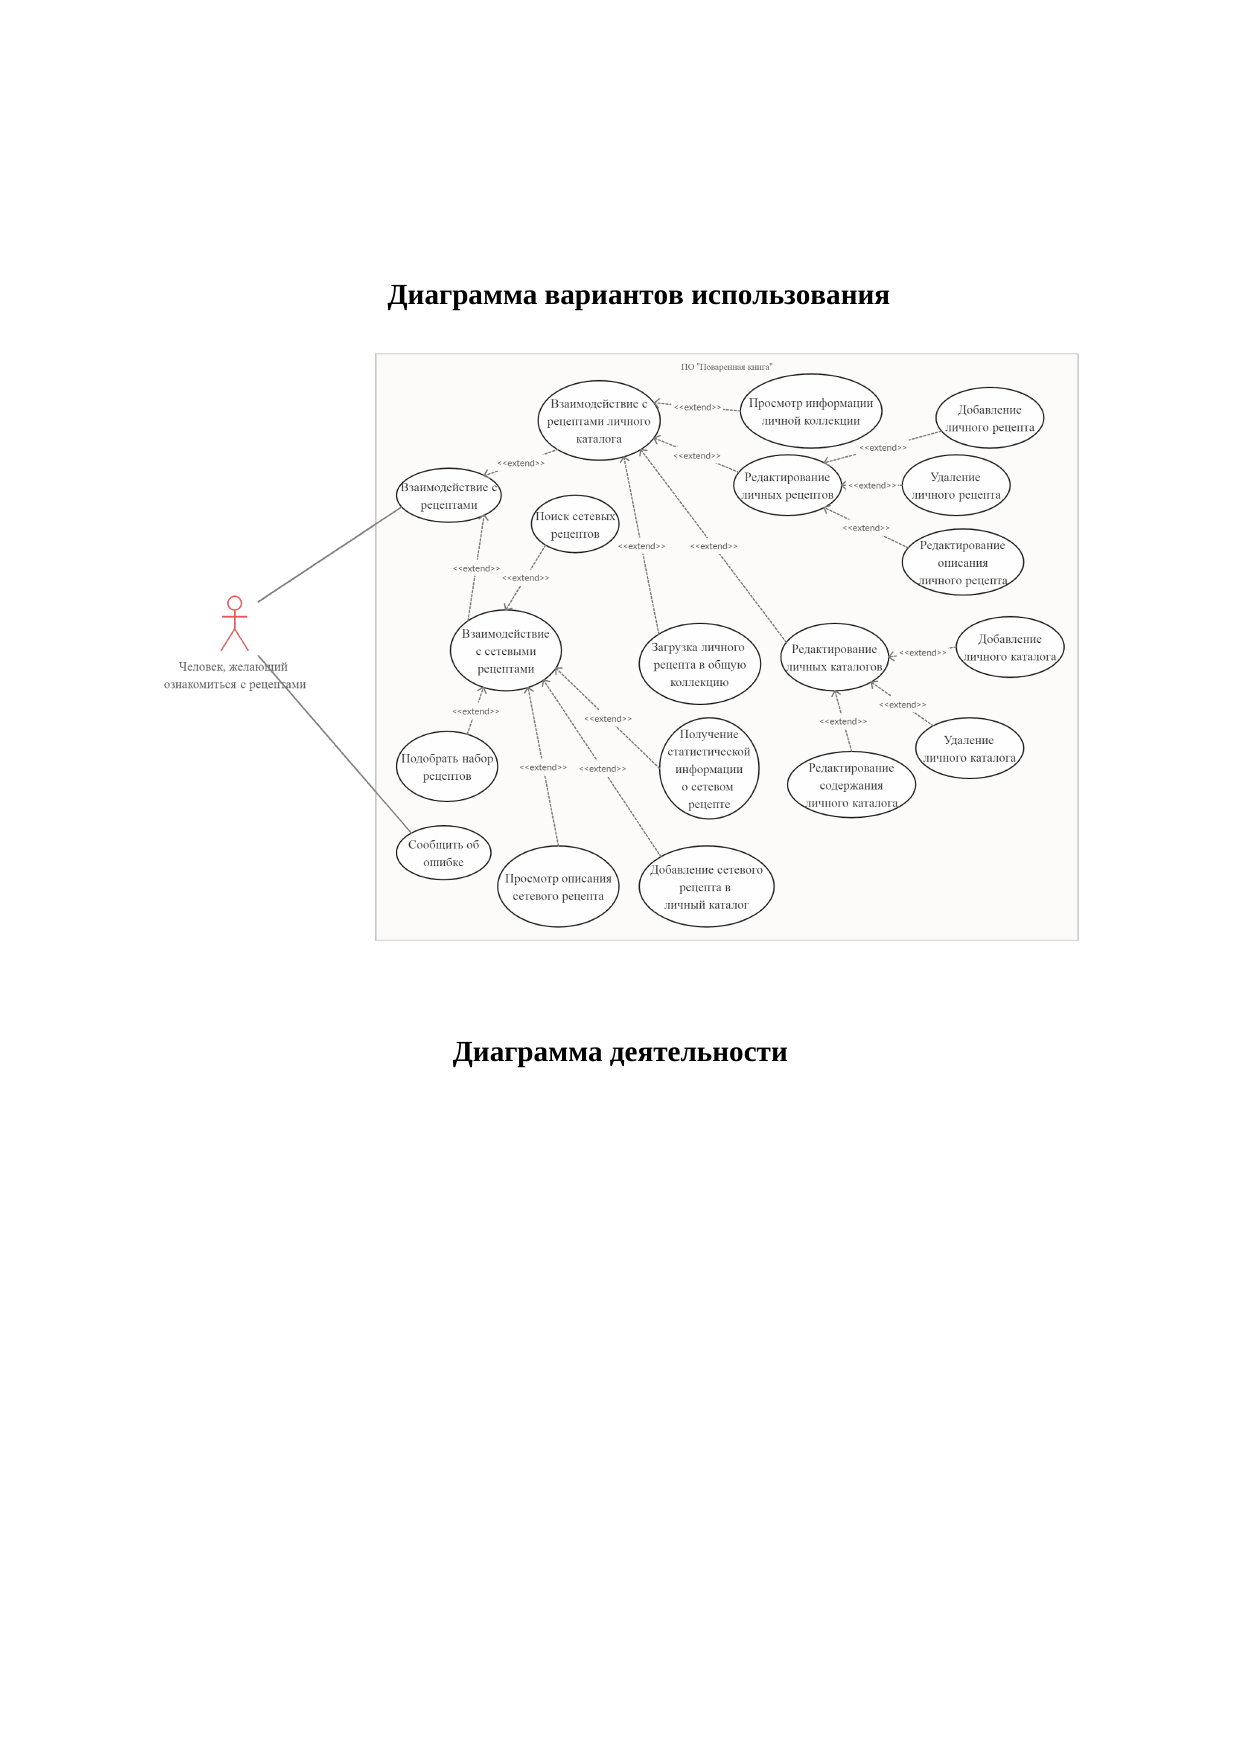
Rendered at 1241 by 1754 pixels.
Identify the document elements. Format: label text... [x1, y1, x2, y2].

text Диаграмма деятельности [150, 1034, 1090, 1068]
picture [150, 340, 1091, 954]
text Диаграмма вариантов использования [187, 277, 1090, 311]
